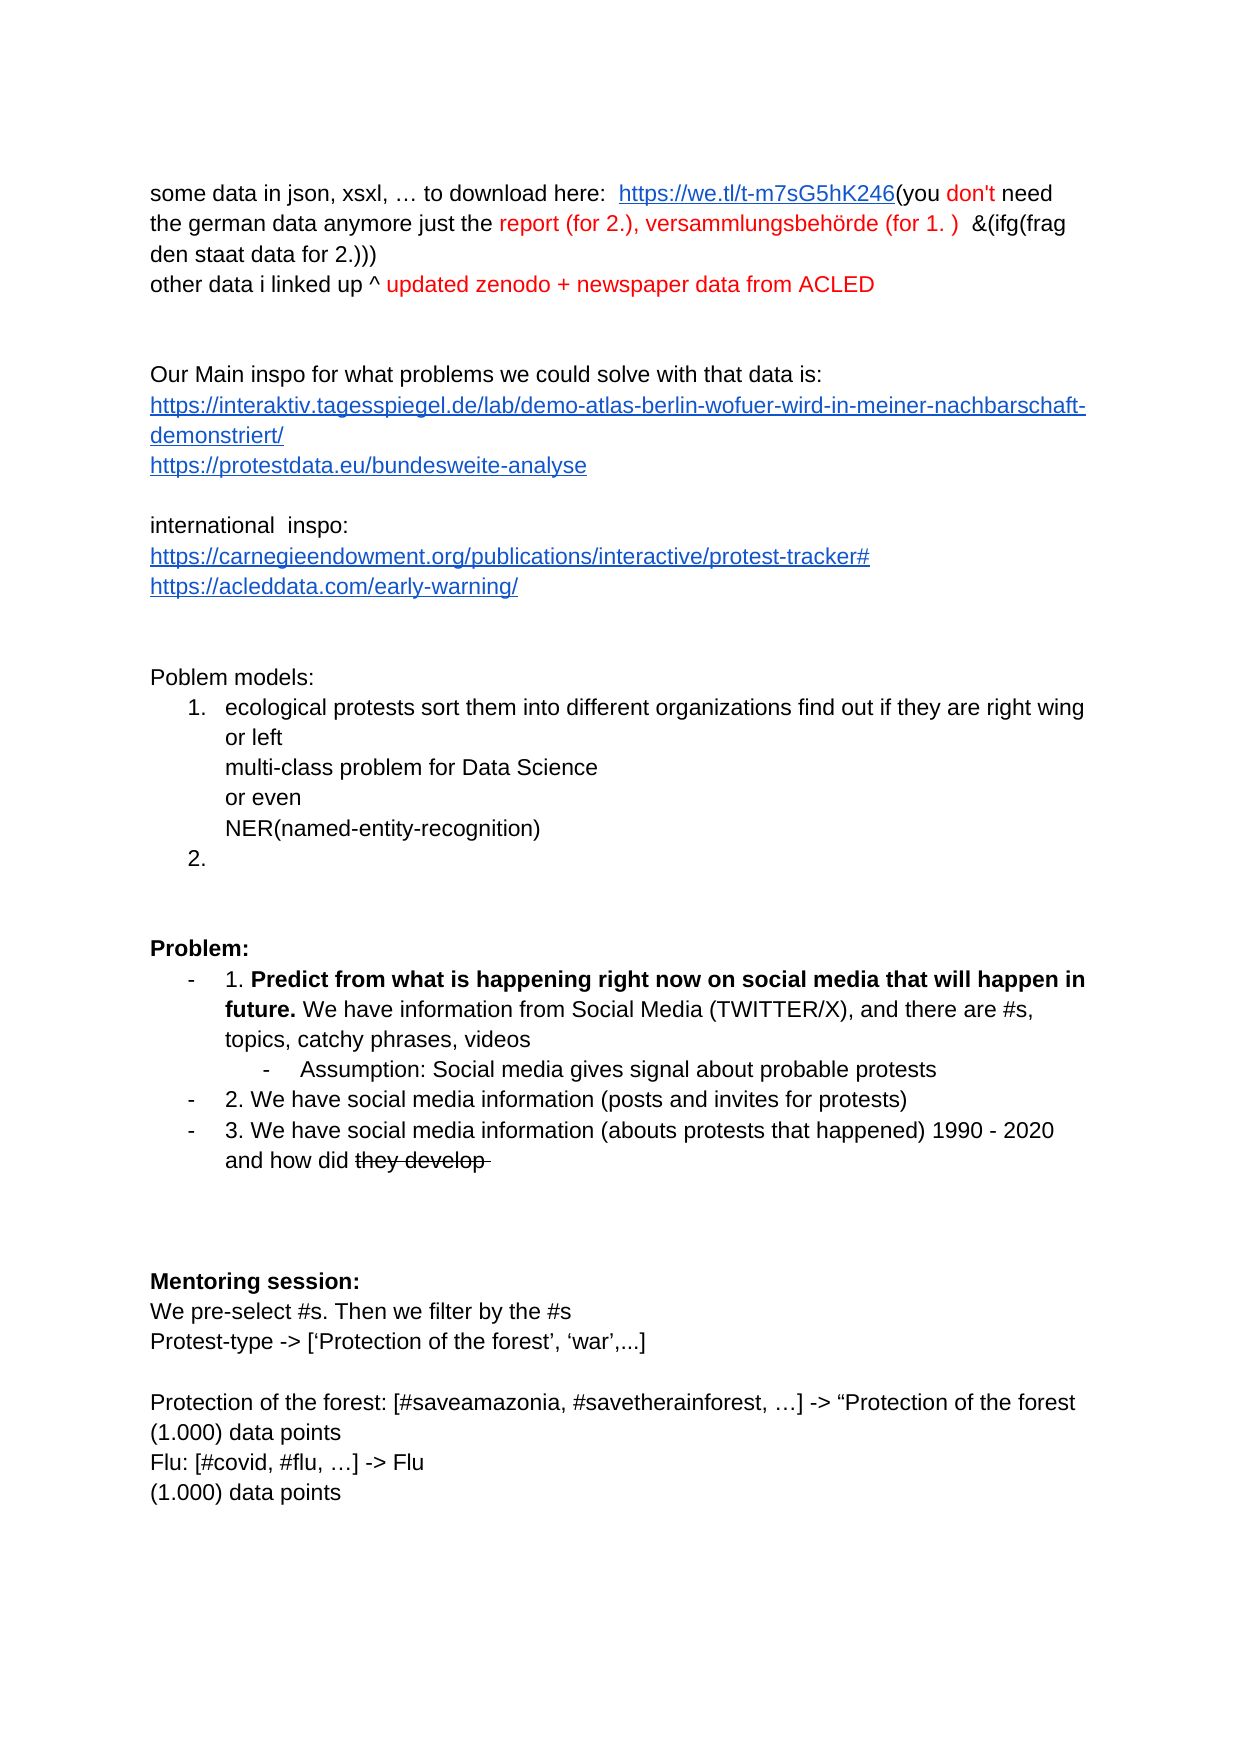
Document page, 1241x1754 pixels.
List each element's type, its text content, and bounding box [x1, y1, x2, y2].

text https://protestdata.eu/bundesweite-analyse [150, 452, 1090, 478]
text (1.000) data points [150, 1479, 1090, 1506]
text or even [225, 784, 1090, 811]
text https://acleddata.com/early-warning/ [150, 573, 1090, 599]
text Flu: [#covid, #flu, …] -> Flu [150, 1449, 1090, 1475]
text international inspo: [150, 512, 1090, 539]
text (1.000) data points [150, 1419, 1090, 1445]
text multi-class problem for Data Science [225, 754, 1090, 781]
list 3. We have social media information (abouts protests that happened) 1990 - 2020 and how did they develop [187, 1117, 1090, 1173]
text https://carnegieendowment.org/publications/interactive/protest-tracker# [150, 543, 1090, 569]
list 1. Predict from what is happening right now on social media that will happen in future. We have information from Social Media (TWITTER/X), and there are #s, topics, catchy phrases, videos [187, 966, 1090, 1052]
text We pre-select #s. Then we filter by the #s [150, 1298, 1090, 1324]
text some data in json, xsxl, … to download here: https://we.tl/t-m7sG5hK246(you don't need the german data anymore just the report (for 2.), versammlungsbehörde (for 1. ) &(ifg(frag den staat data for 2.))) [150, 180, 1090, 267]
list 2. We have social media information (posts and invites for protests) [187, 1086, 1090, 1113]
text Protection of the forest: [#saveamazonia, #savetherainforest, …] -> “Protection of the forest [150, 1388, 1090, 1415]
text https://interaktiv.tagesspiegel.de/lab/demo-atlas-berlin-wofuer-wird-in-meiner-nachbarschaft-demonstriert/ [150, 392, 1090, 448]
text other data i linked up ^ updated zenodo + newspaper data from ACLED [150, 271, 1090, 297]
text Poblem models: [150, 663, 1090, 690]
text Mentoring session: [150, 1268, 1090, 1294]
text Protest-type -> [‘Protection of the forest’, ‘war’,...] [150, 1328, 1090, 1354]
text Our Main inspo for what problems we could solve with that data is: [150, 361, 1090, 388]
text Problem: [150, 935, 1090, 962]
list Assumption: Social media gives signal about probable protests [262, 1056, 1090, 1083]
text NER(named-entity-recognition) [225, 814, 1090, 841]
list ecological protests sort them into different organizations find out if they are right wing or left [187, 694, 1090, 750]
